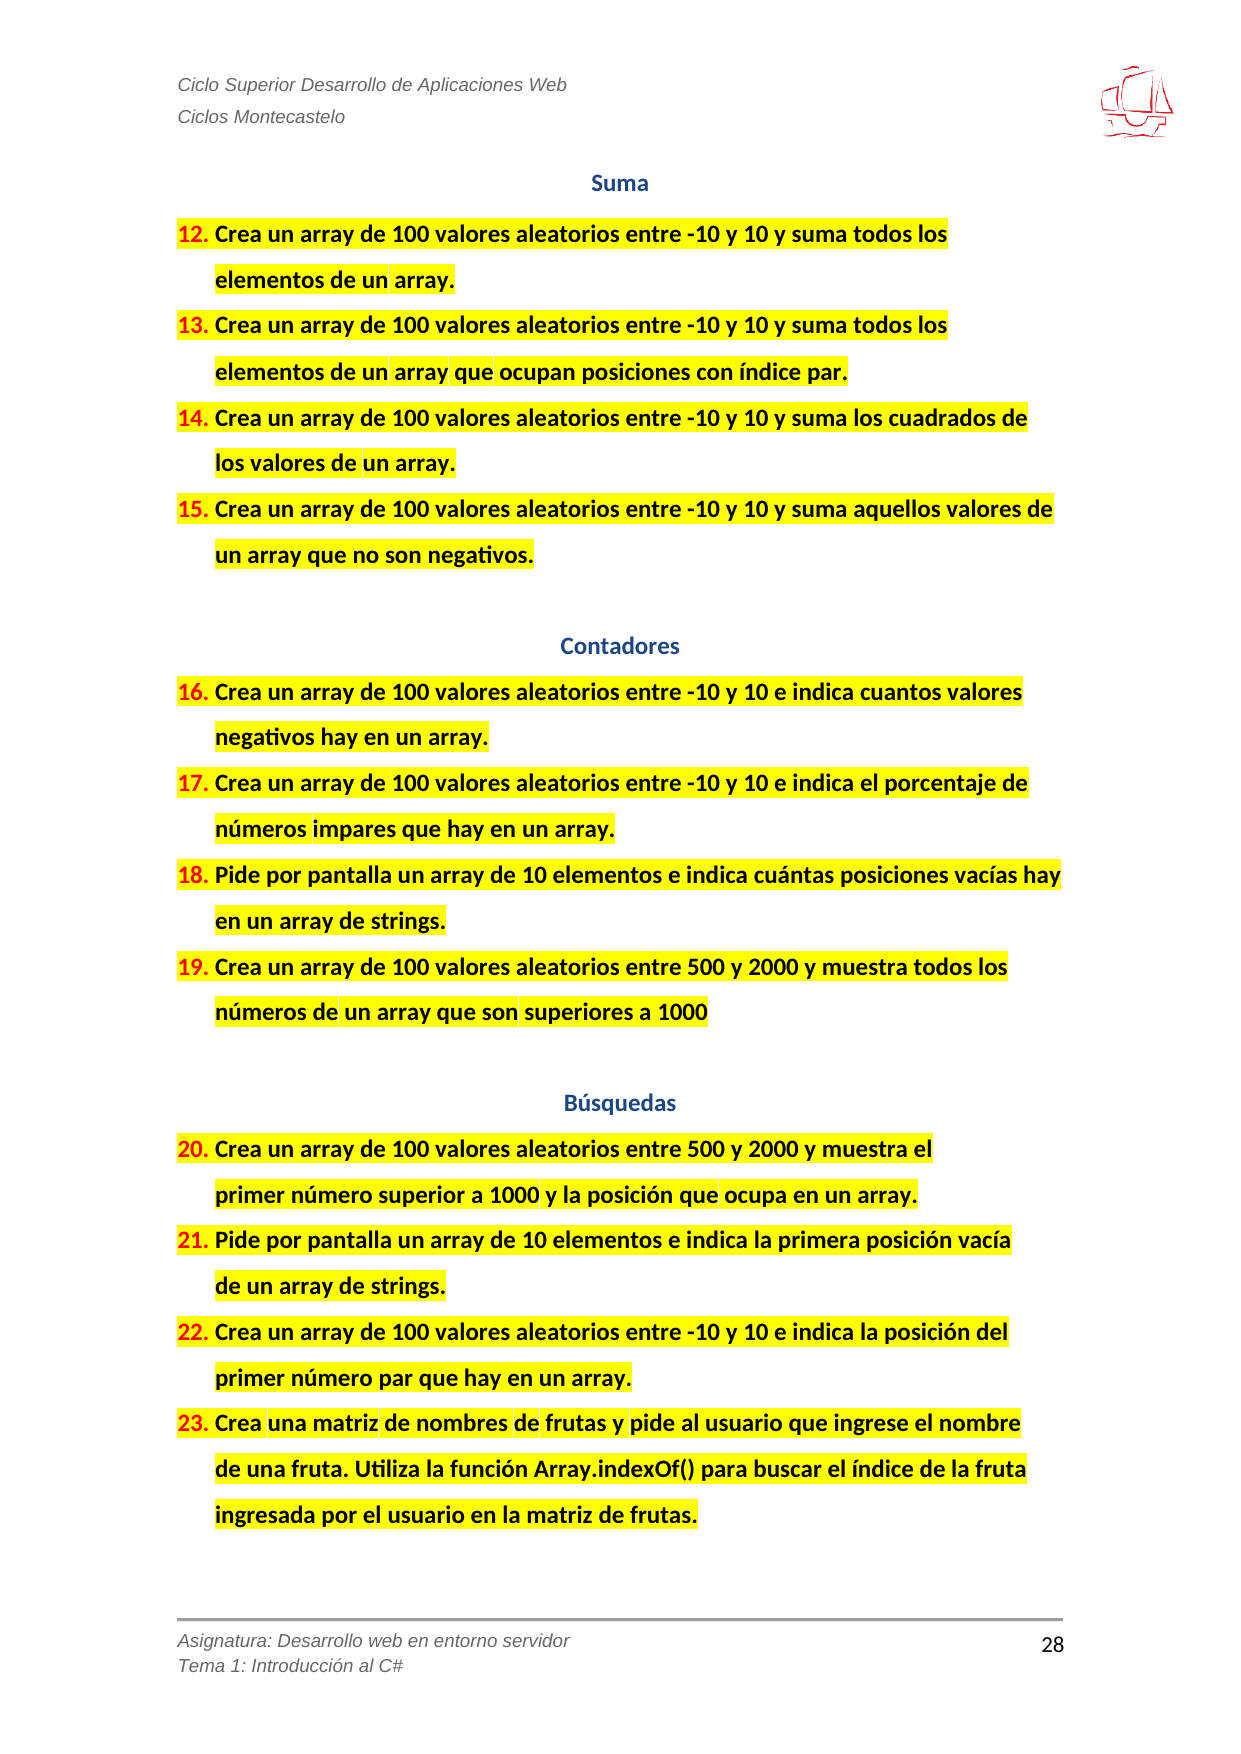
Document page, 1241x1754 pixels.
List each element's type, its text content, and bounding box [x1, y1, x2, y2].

list Crea un array de 100 valores aleatorios entre -10 y 10 y suma todos los elementos de un array. [177, 249, 948, 294]
subtitle Crea una matriz de nombres de frutas y pide al usuario que ingrese el nombre de una fruta. Utiliza la función Array.indexOf() para buscar el índice de la fruta ingresada por el usuario en la matriz de frutas. [177, 1408, 1052, 1529]
subtitle Crea un array de 100 valores aleatorios entre -10 y 10 y suma aquellos valores de un array que no son negativos. [177, 524, 1054, 569]
subtitle Pide por pantalla un array de 10 elementos e indica la primera posición vacía de un array de strings. [177, 1225, 1043, 1301]
list Crea un array de 100 valores aleatorios entre 500 y 2000 y muestra el primer número superior a 1000 y la posición que ocupa en un array. [177, 1133, 1009, 1209]
text Suma [591, 167, 1163, 197]
picture [1089, 63, 1178, 143]
list Crea un array de 100 valores aleatorios entre -10 y 10 e indica la posición del primer número par que hay en un array. [177, 1347, 1009, 1392]
list Crea un array de 100 valores aleatorios entre 500 y 2000 y muestra todos los números de un array que son superiores a 1000 [177, 951, 1009, 1027]
subtitle Crea un array de 100 valores aleatorios entre -10 y 10 e indica cuantos valores negativos hay en un array. [177, 706, 1023, 752]
text Búsquedas [564, 1087, 1163, 1118]
subtitle Crea un array de 100 valores aleatorios entre -10 y 10 y suma todos los elementos de un array que ocupan posiciones con índice par. [177, 340, 948, 386]
text Contadores [560, 630, 1163, 660]
list Crea un array de 100 valores aleatorios entre -10 y 10 y suma los cuadrados de los valores de un array. [177, 402, 1029, 478]
subtitle Pide por pantalla un array de 10 elementos e indica cuántas posiciones vacías hay en un array de strings. [177, 859, 1062, 935]
list Crea un array de 100 valores aleatorios entre -10 y 10 e indica el porcentaje de números impares que hay en un array. [177, 798, 1029, 844]
